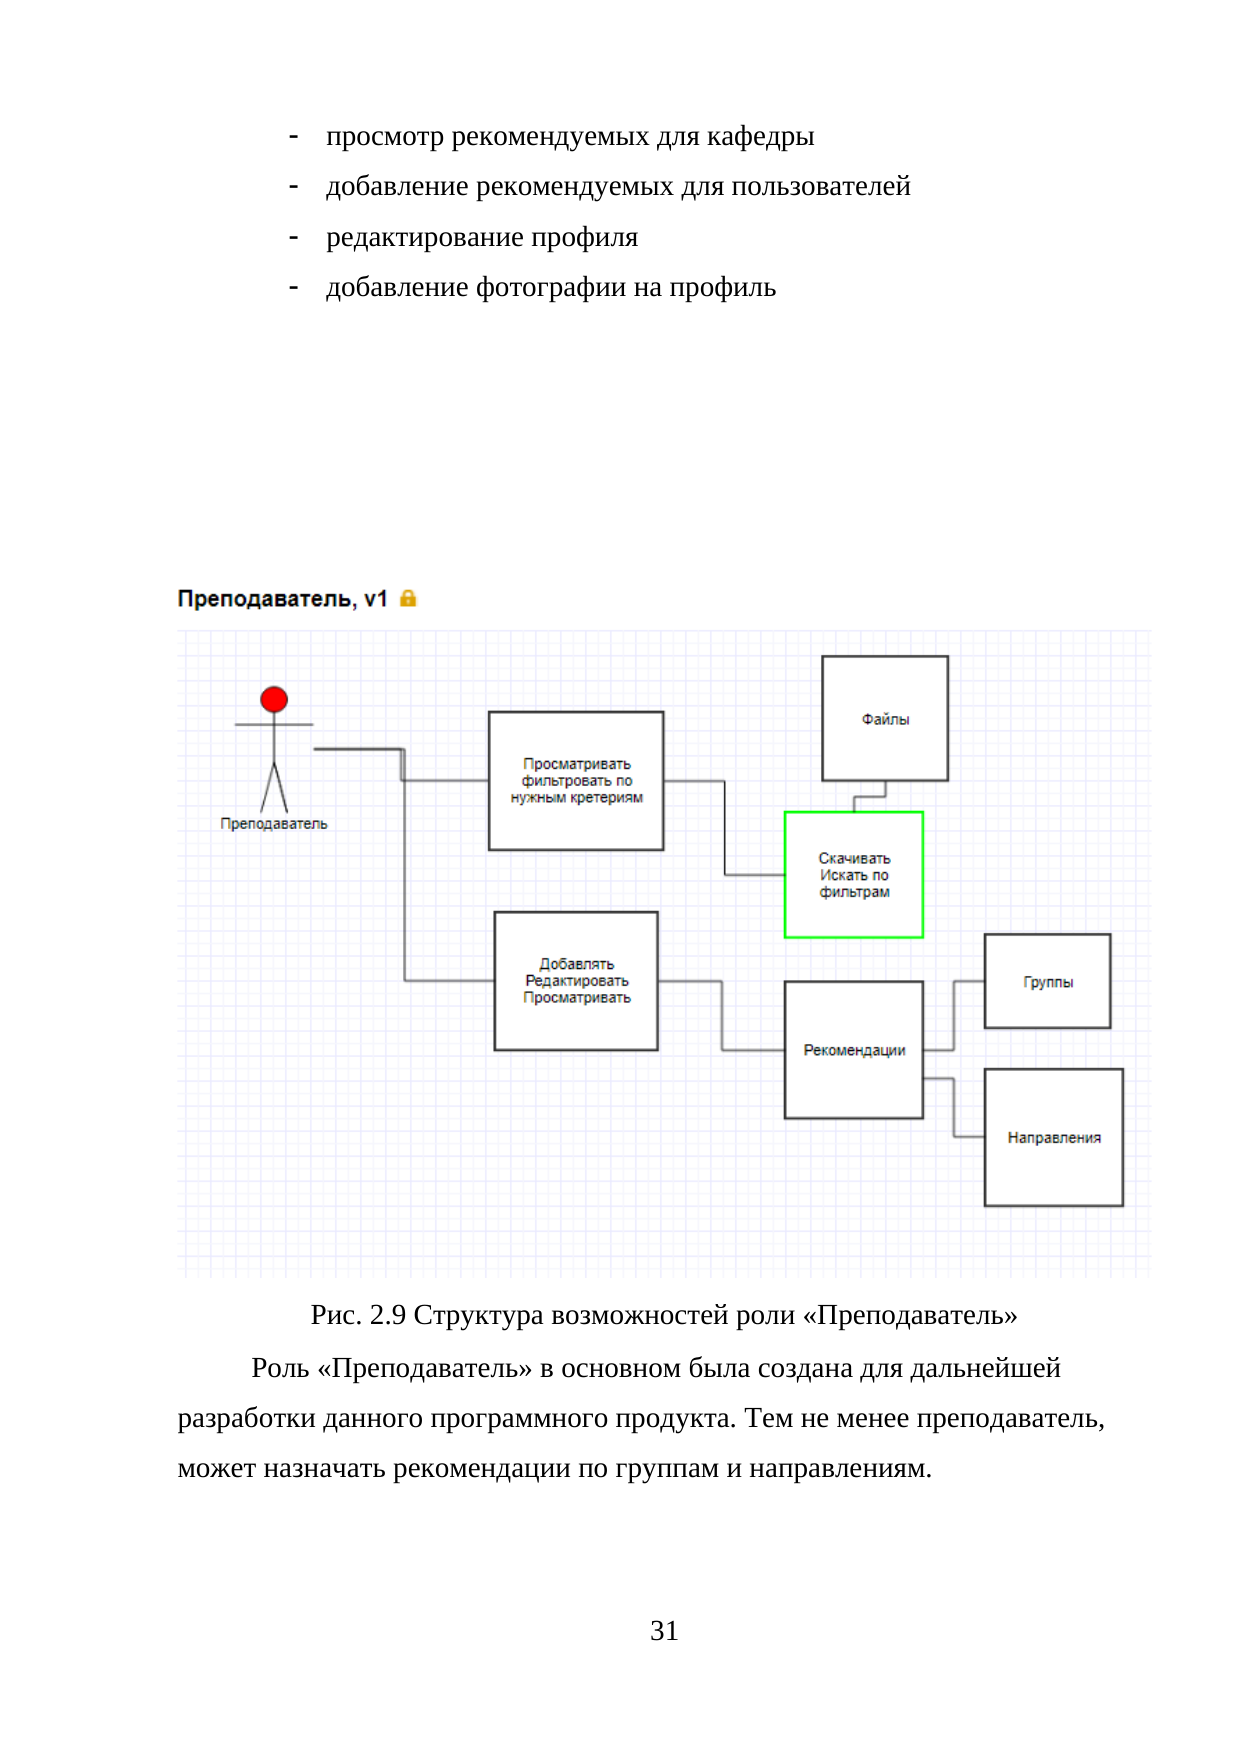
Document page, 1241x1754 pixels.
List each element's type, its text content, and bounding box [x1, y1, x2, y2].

list добавление рекомендуемых для пользователей [288, 168, 1152, 202]
list добавление фотографии на профиль [288, 269, 1152, 303]
list просмотр рекомендуемых для кафедры [288, 118, 1152, 152]
text Рис. 2.9 Структура возможностей роли «Преподаватель» [177, 1297, 1152, 1331]
picture [177, 583, 1152, 1278]
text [177, 1350, 1152, 1484]
list редактирование профиля [288, 219, 1152, 253]
